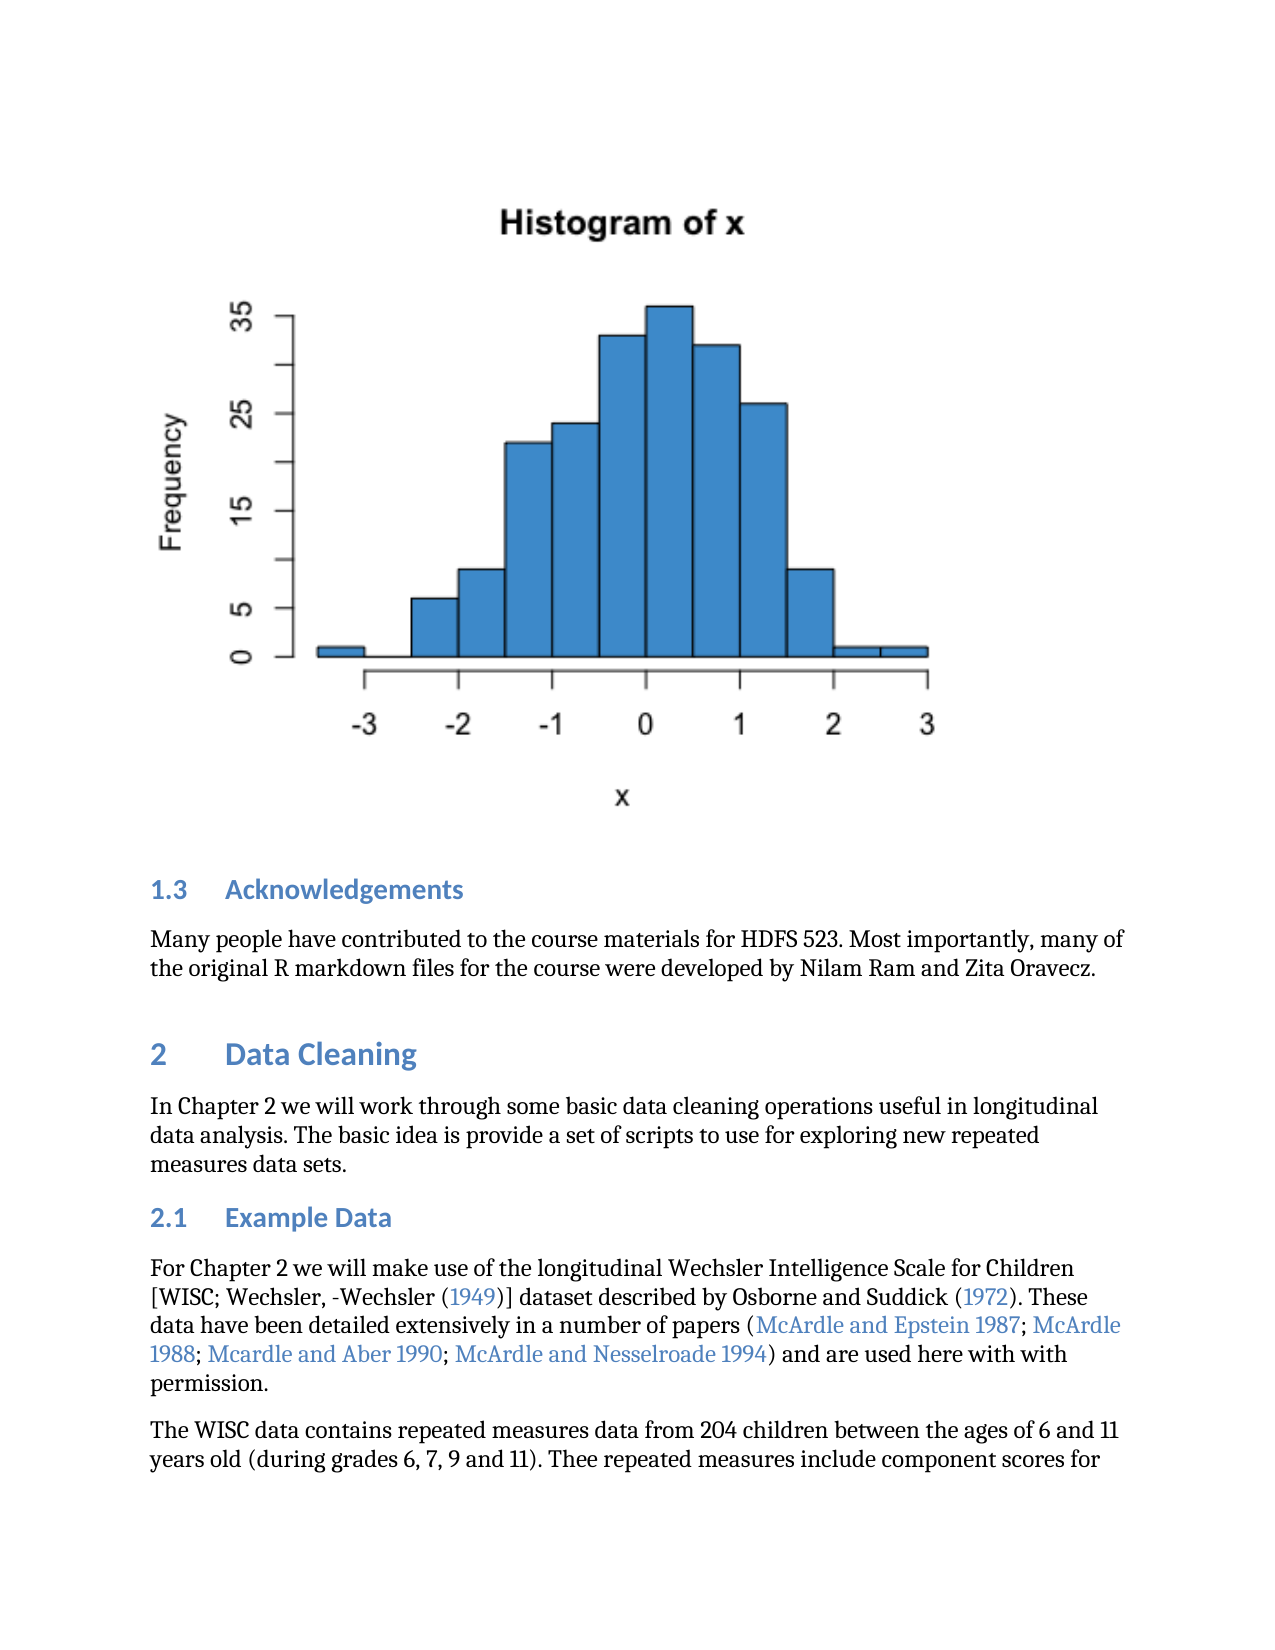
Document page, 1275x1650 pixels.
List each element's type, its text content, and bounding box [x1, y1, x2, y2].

text Many people have contributed to the course materials for HDFS 523. Most importantly, many of the original R markdown files for the course were developed by Nilam Ram and Zita Oravecz. [150, 925, 1125, 983]
picture [150, 150, 1025, 850]
subtitle 1.3 Acknowledgements [150, 871, 1125, 906]
text In Chapter 2 we will work through some basic data cleaning operations useful in longitudinal data analysis. The basic idea is provide a set of scripts to use for exploring new repeated measures data sets. [150, 1092, 1125, 1178]
subtitle 2.1 Example Data [150, 1199, 1125, 1235]
text For Chapter 2 we will make use of the longitudinal Wechsler Intelligence Scale for Children [WISC; Wechsler, -Wechsler (1949)] dataset described by Osborne and Suddick (1972). These data have been detailed extensively in a number of papers (McArdle and Epstein 1987; McArdle 1988; Mcardle and Aber 1990; McArdle and Nesselroade 1994) and are used here with with permission. [150, 1254, 1125, 1397]
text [150, 1416, 1125, 1474]
subtitle 2 Data Cleaning [150, 1033, 1125, 1073]
